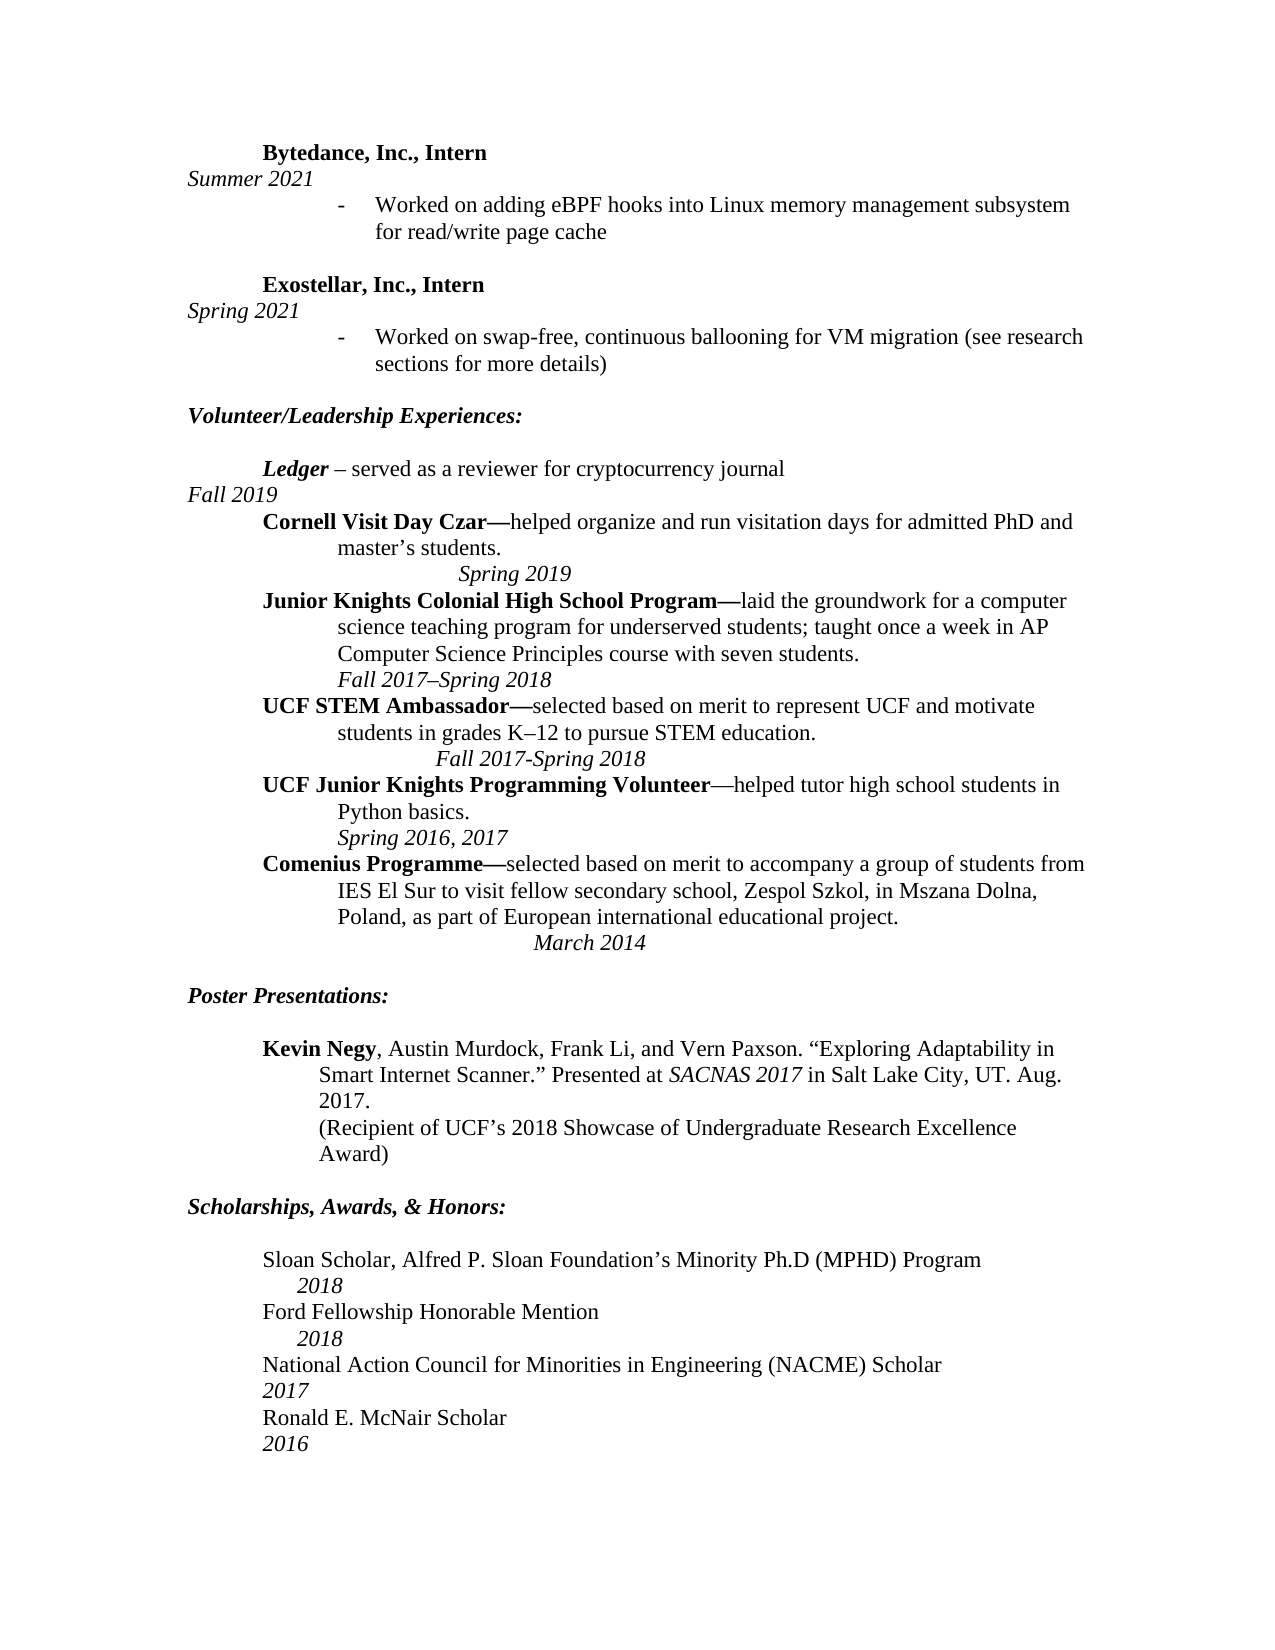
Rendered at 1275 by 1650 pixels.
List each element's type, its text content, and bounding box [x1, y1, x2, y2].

list Worked on adding eBPF hooks into Linux memory management subsystem for read/write page cache [337, 192, 1087, 244]
text Ledger – served as a reviewer for cryptocurrency journal Fall 2019 [187, 455, 1087, 508]
text Ronald E. McNair Scholar 2016 [262, 1404, 1087, 1457]
text Kevin Negy, Austin Murdock, Frank Li, and Vern Paxson. “Exploring Adaptability in Smart Internet Scanner.” Presented at SACNAS 2017 in Salt Lake City, UT. Aug. 2017. [262, 1035, 1087, 1114]
text Bytedance, Inc., Intern Summer 2021 [187, 139, 1087, 192]
text Cornell Visit Day Czar—helped organize and run visitation days for admitted PhD and master’s students. Spring 2019 [262, 508, 1087, 587]
list Worked on swap-free, continuous ballooning for VM migration (see research sections for more details) [337, 323, 1087, 376]
text UCF STEM Ambassador—selected based on merit to represent UCF and motivate students in grades K–12 to pursue STEM education. Fall 2017-Spring 2018 [262, 692, 1087, 771]
text National Action Council for Minorities in Engineering (NACME) Scholar 2017 [262, 1351, 1087, 1404]
text Scholarships, Awards, & Honors: [187, 1193, 1087, 1219]
text Poster Presentations: [187, 982, 1087, 1008]
text (Recipient of UCF’s 2018 Showcase of Undergraduate Research Excellence Award) [319, 1114, 1087, 1167]
text UCF Junior Knights Programming Volunteer—helped tutor high school students in Python basics. Spring 2016, 2017 [262, 771, 1087, 850]
text Exostellar, Inc., Intern Spring 2021 [187, 271, 1087, 323]
text Ford Fellowship Honorable Mention 2018 [187, 1298, 1087, 1351]
text Junior Knights Colonial High School Program—laid the groundwork for a computer science teaching program for underserved students; taught once a week in AP Computer Science Principles course with seven students. Fall 2017–Spring 2018 [262, 587, 1087, 692]
text Volunteer/Leadership Experiences: [187, 402, 1087, 429]
text Comenius Programme—selected based on merit to accompany a group of students from IES El Sur to visit fellow secondary school, Zespol Szkol, in Mszana Dolna, Poland, as part of European international educational project. March 2014 [262, 850, 1087, 956]
text Sloan Scholar, Alfred P. Sloan Foundation’s Minority Ph.D (MPHD) Program 2018 [187, 1246, 1087, 1298]
